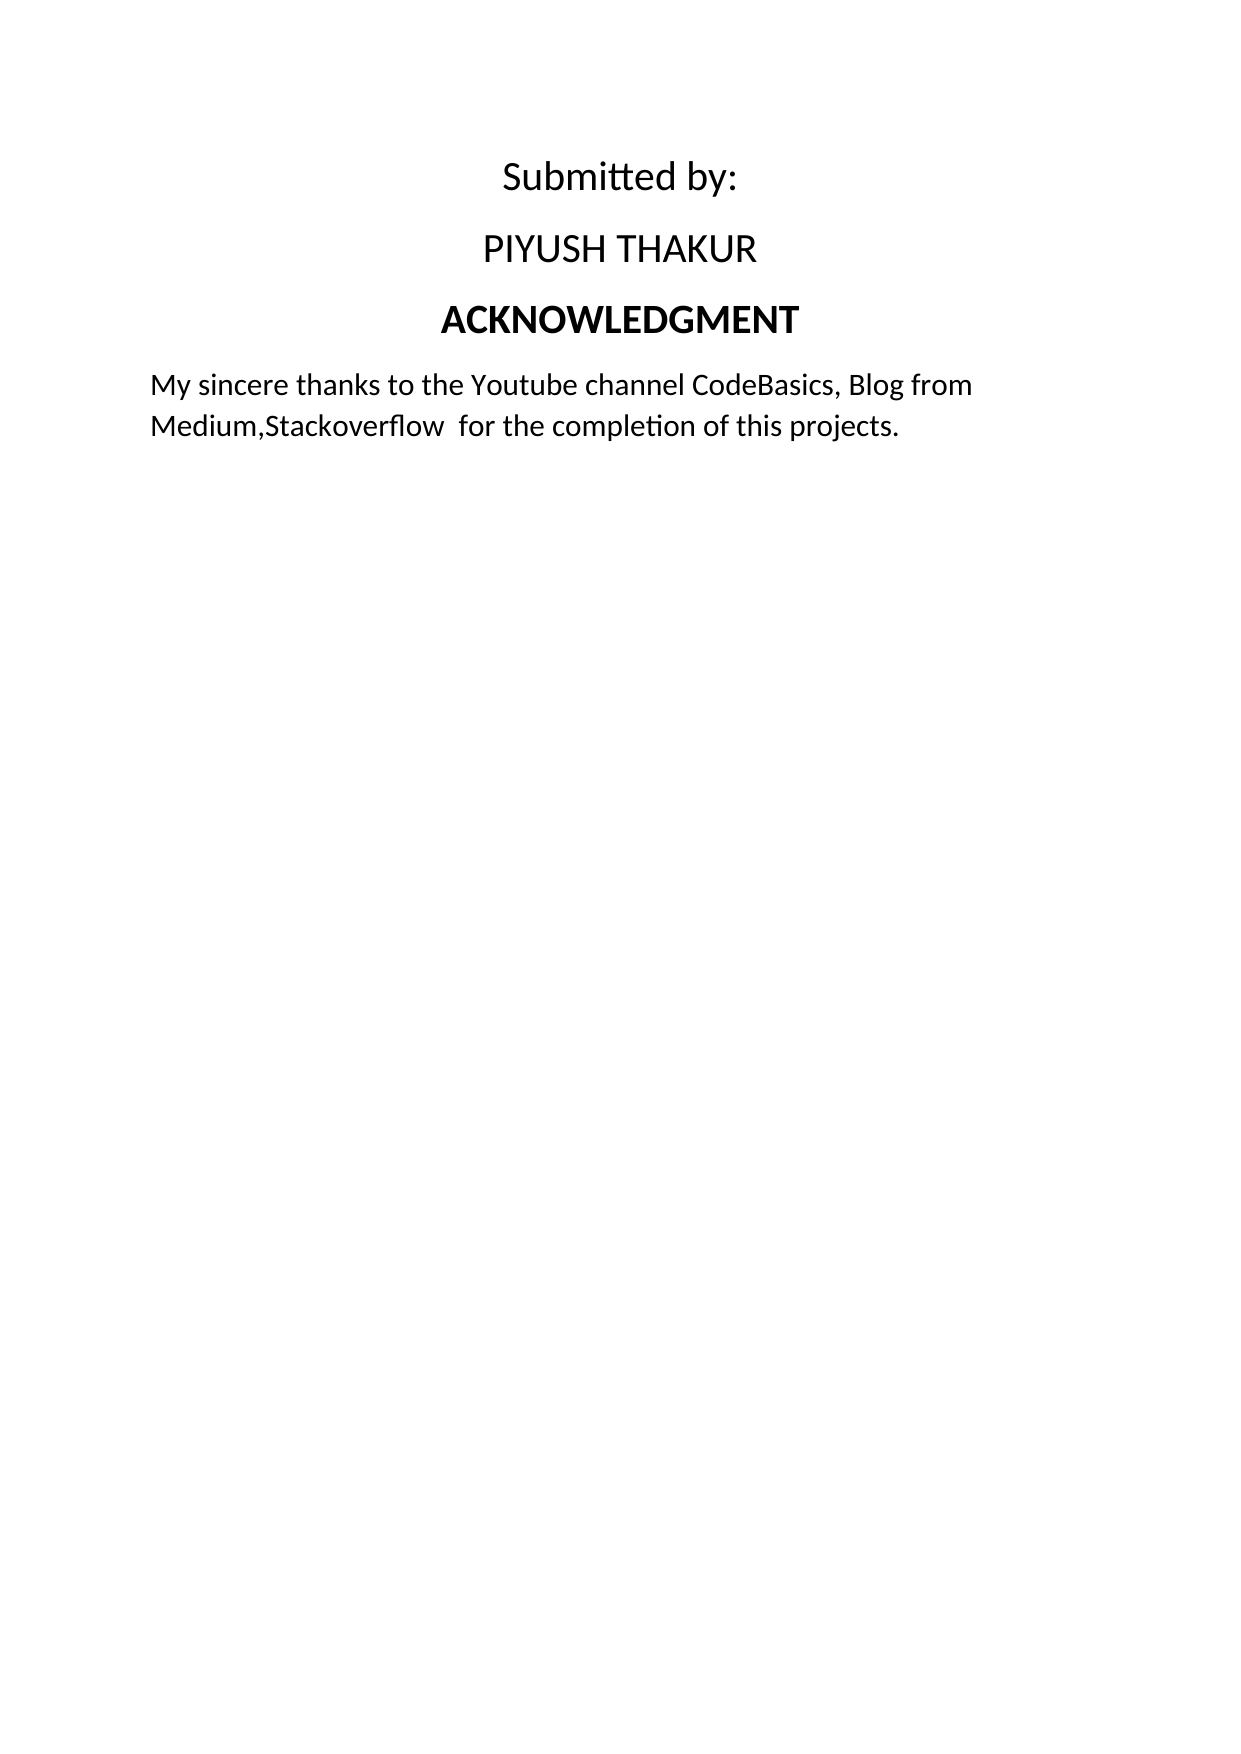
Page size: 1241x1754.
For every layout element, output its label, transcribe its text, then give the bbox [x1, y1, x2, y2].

text Submitted by: [150, 150, 1090, 201]
text ACKNOWLEDGMENT [150, 293, 1090, 344]
text My sincere thanks to the Youtube channel CodeBasics, Blog from Medium,Stackoverflow for the completion of this projects. [150, 365, 1090, 444]
text PIYUSH THAKUR [150, 222, 1090, 272]
